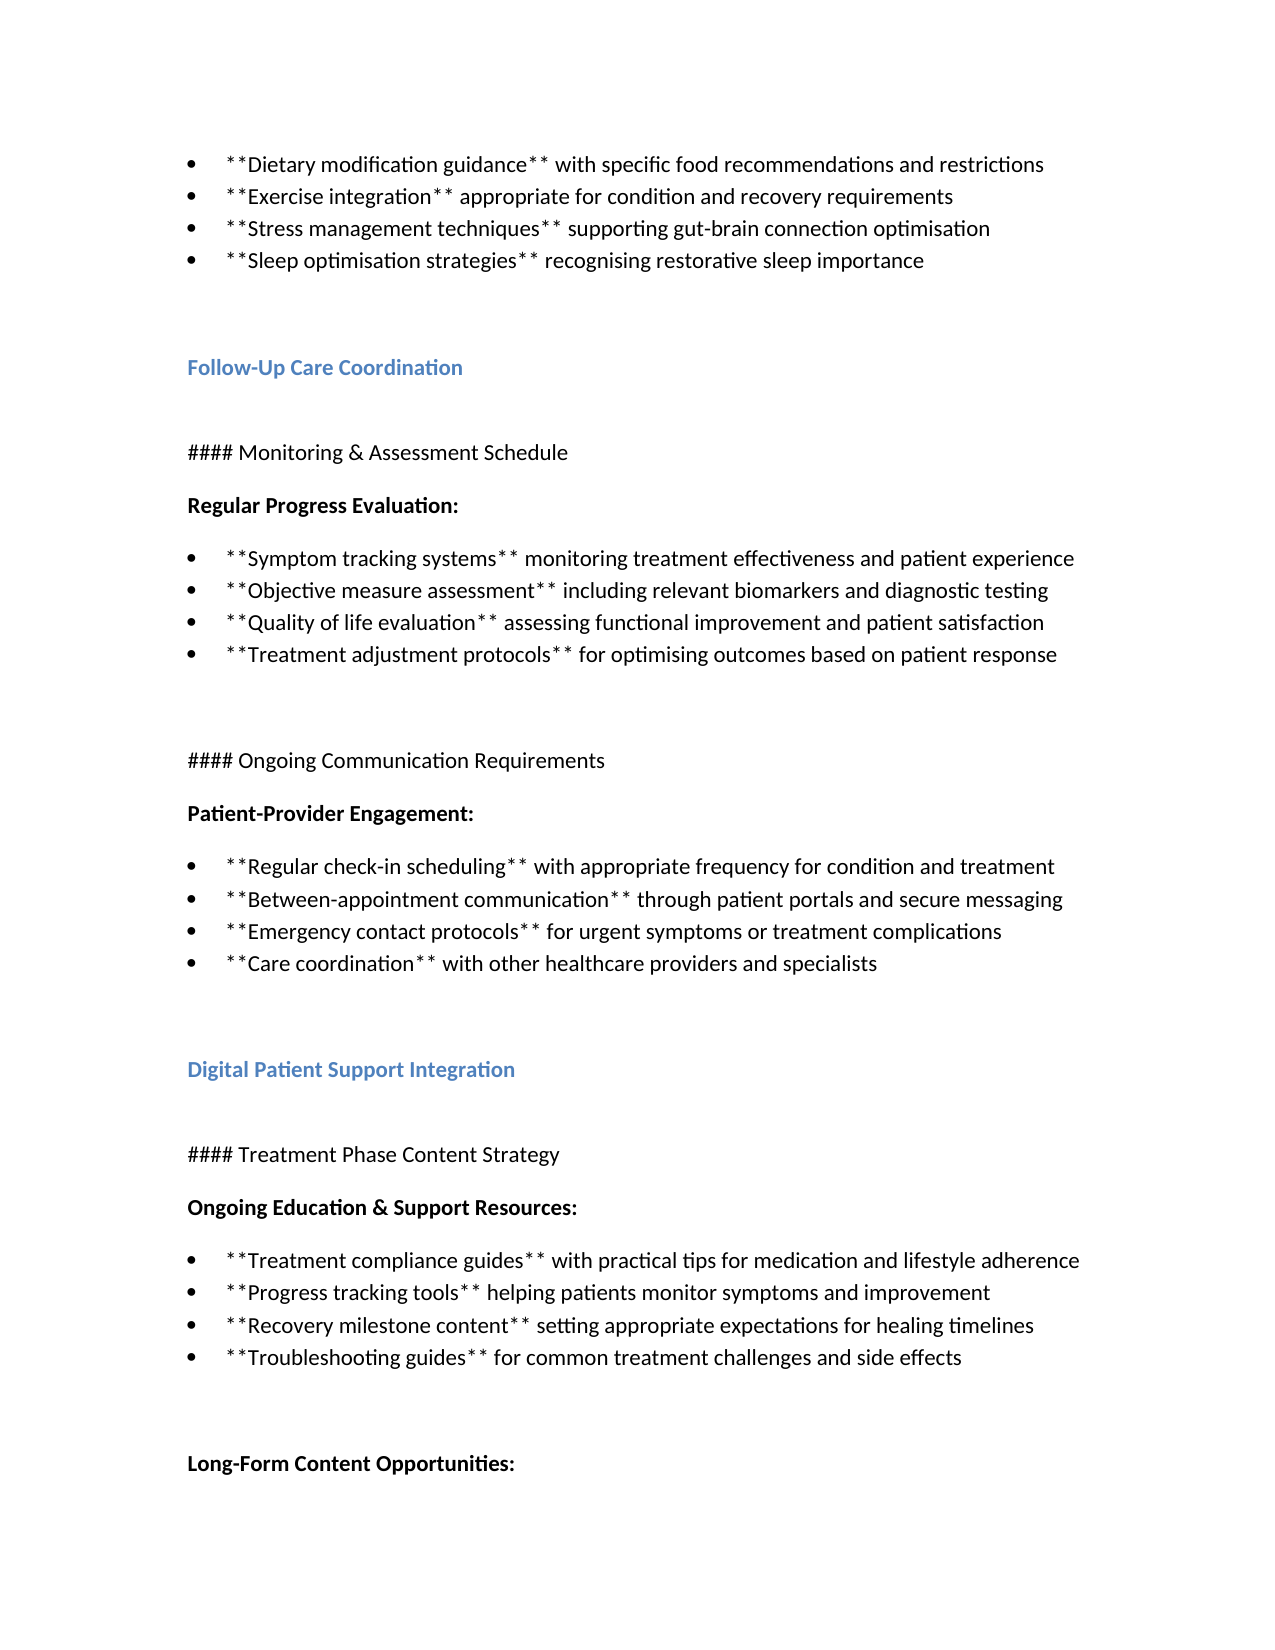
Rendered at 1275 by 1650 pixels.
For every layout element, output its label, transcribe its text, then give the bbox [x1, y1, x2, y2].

list **Exercise integration** appropriate for condition and recovery requirements [187, 182, 1087, 210]
text #### Monitoring & Assessment Schedule [187, 438, 1087, 466]
subtitle Follow-Up Care Coordination [187, 353, 1087, 381]
list **Quality of life evaluation** assessing functional improvement and patient satisfaction [187, 608, 1087, 636]
list **Stress management techniques** supporting gut-brain connection optimisation [187, 214, 1087, 242]
list **Between-appointment communication** through patient portals and secure messaging [187, 885, 1087, 913]
text Regular Progress Evaluation: [187, 491, 1087, 519]
text Long-Form Content Opportunities: [187, 1449, 1087, 1477]
text Patient-Provider Engagement: [187, 799, 1087, 827]
list **Dietary modification guidance** with specific food recommendations and restrictions [187, 150, 1087, 178]
list **Troubleshooting guides** for common treatment challenges and side effects [187, 1343, 1087, 1371]
list **Treatment adjustment protocols** for optimising outcomes based on patient response [187, 640, 1087, 668]
list **Emergency contact protocols** for urgent symptoms or treatment complications [187, 917, 1087, 945]
list **Treatment compliance guides** with practical tips for medication and lifestyle adherence [187, 1246, 1087, 1274]
list **Sleep optimisation strategies** recognising restorative sleep importance [187, 247, 1087, 274]
text Ongoing Education & Support Resources: [187, 1193, 1087, 1221]
list **Regular check-in scheduling** with appropriate frequency for condition and treatment [187, 852, 1087, 881]
text #### Ongoing Communication Requirements [187, 746, 1087, 774]
list **Recovery milestone content** setting appropriate expectations for healing timelines [187, 1311, 1087, 1339]
list **Progress tracking tools** helping patients monitor symptoms and improvement [187, 1278, 1087, 1307]
list **Objective measure assessment** including relevant biomarkers and diagnostic testing [187, 576, 1087, 604]
list **Care coordination** with other healthcare providers and specialists [187, 949, 1087, 977]
text #### Treatment Phase Content Strategy [187, 1140, 1087, 1168]
subtitle Digital Patient Support Integration [187, 1055, 1087, 1083]
list **Symptom tracking systems** monitoring treatment effectiveness and patient experience [187, 544, 1087, 572]
